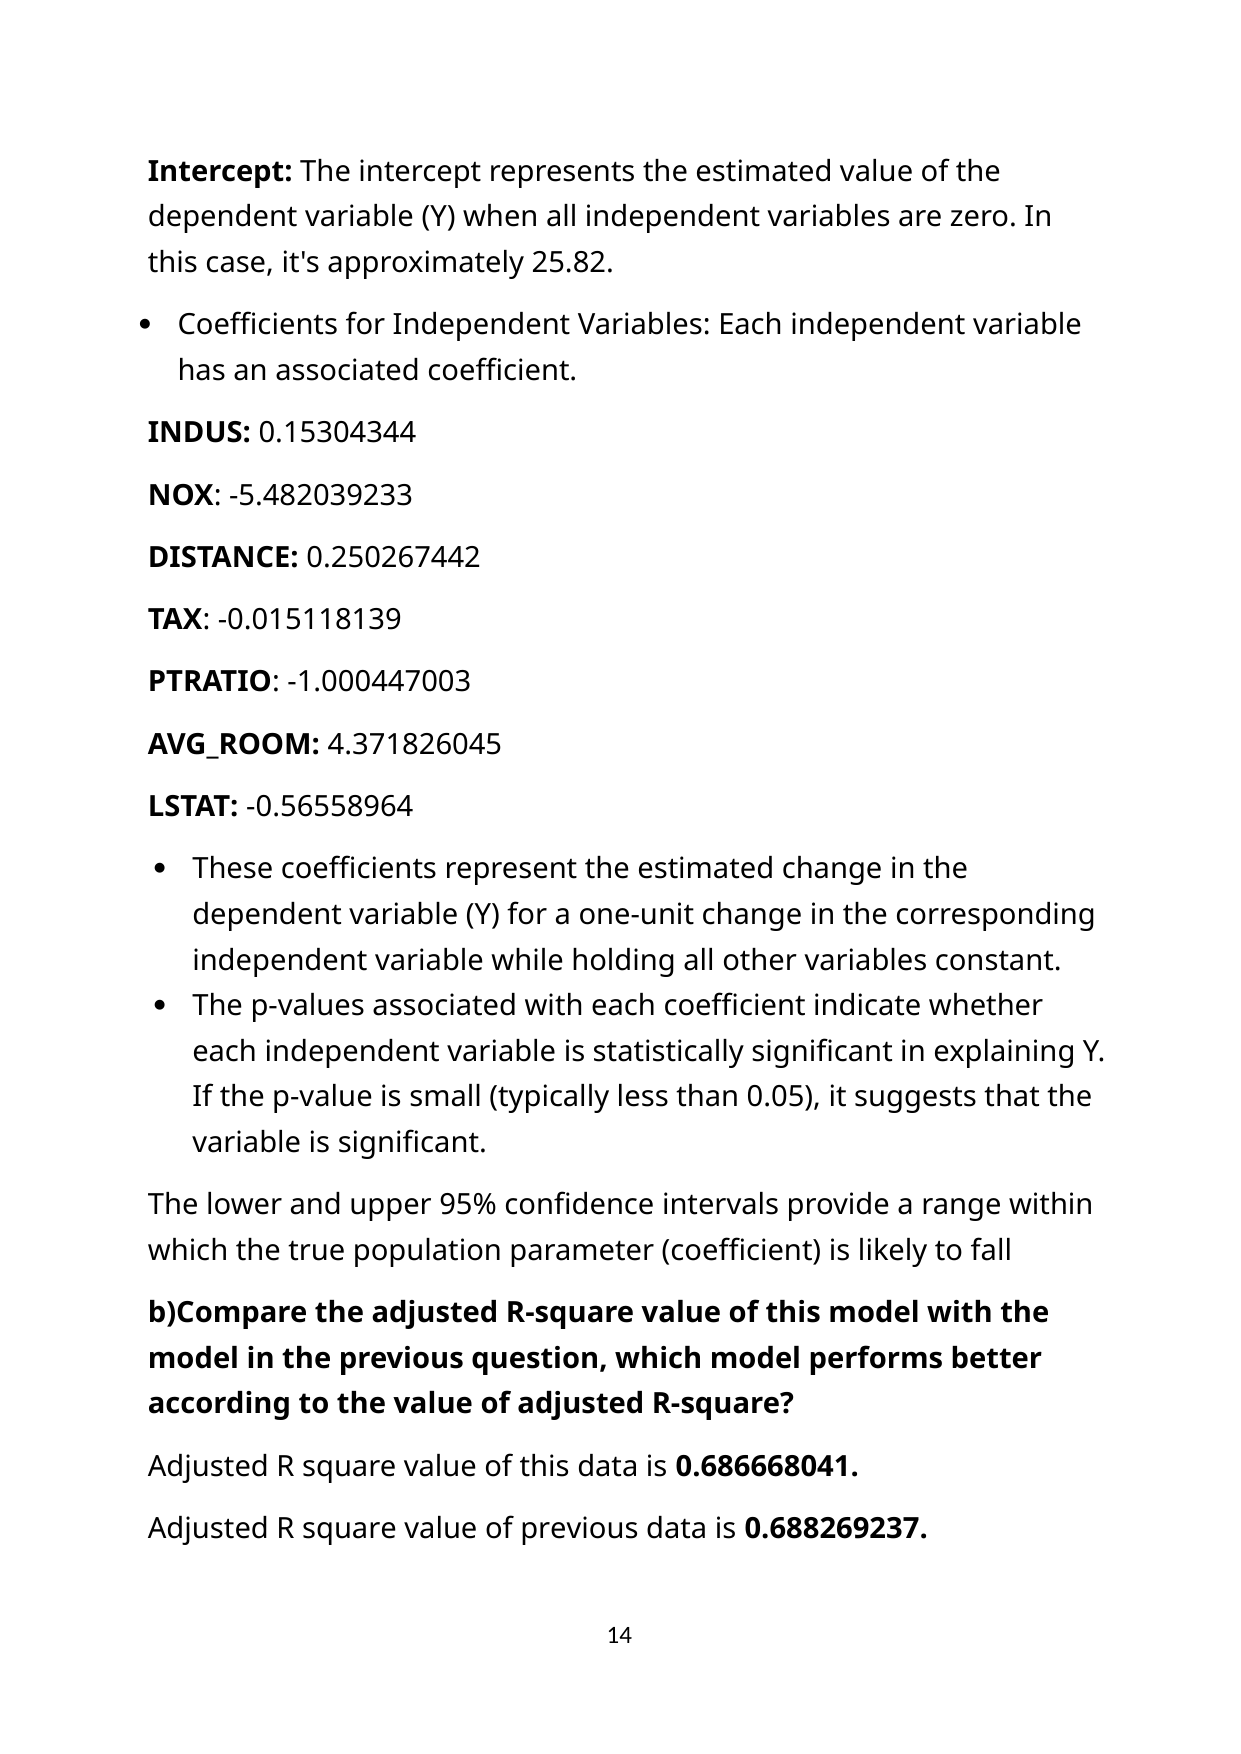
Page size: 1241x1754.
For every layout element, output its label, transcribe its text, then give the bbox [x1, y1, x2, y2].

text TAX: -0.015118139 [148, 598, 1110, 638]
text Adjusted R square value of previous data is 0.688269237. [148, 1507, 1090, 1547]
text The lower and upper 95% confidence intervals provide a range within which the true population parameter (coefficient) is likely to fall [148, 1183, 1110, 1269]
text INDUS: 0.15304344 [148, 411, 1110, 451]
text DISTANCE: 0.250267442 [148, 536, 1110, 576]
list The p-values associated with each coefficient indicate whether each independent variable is statistically significant in explaining Y. If the p-value is small (typically less than 0.05), it suggests that the variable is significant. [154, 984, 1110, 1161]
text b)Compare the adjusted R-square value of this model with the model in the previous question, which model performs better according to the value of adjusted R-square? [148, 1291, 1110, 1422]
text LSTAT: -0.56558964 [148, 785, 1110, 825]
text AVG_ROOM: 4.371826045 [148, 723, 1110, 763]
text Adjusted R square value of this data is 0.686668041. [148, 1445, 1090, 1485]
text PTRATIO: -1.000447003 [148, 661, 1110, 700]
list Coefficients for Independent Variables: Each independent variable has an associated coefficient. [140, 303, 1110, 389]
text Intercept: The intercept represents the estimated value of the dependent variable (Y) when all independent variables are zero. In this case, it's approximately 25.82. [148, 150, 1110, 281]
text NOX: -5.482039233 [148, 474, 1110, 513]
list These coefficients represent the estimated change in the dependent variable (Y) for a one-unit change in the corresponding independent variable while holding all other variables constant. [154, 847, 1110, 978]
